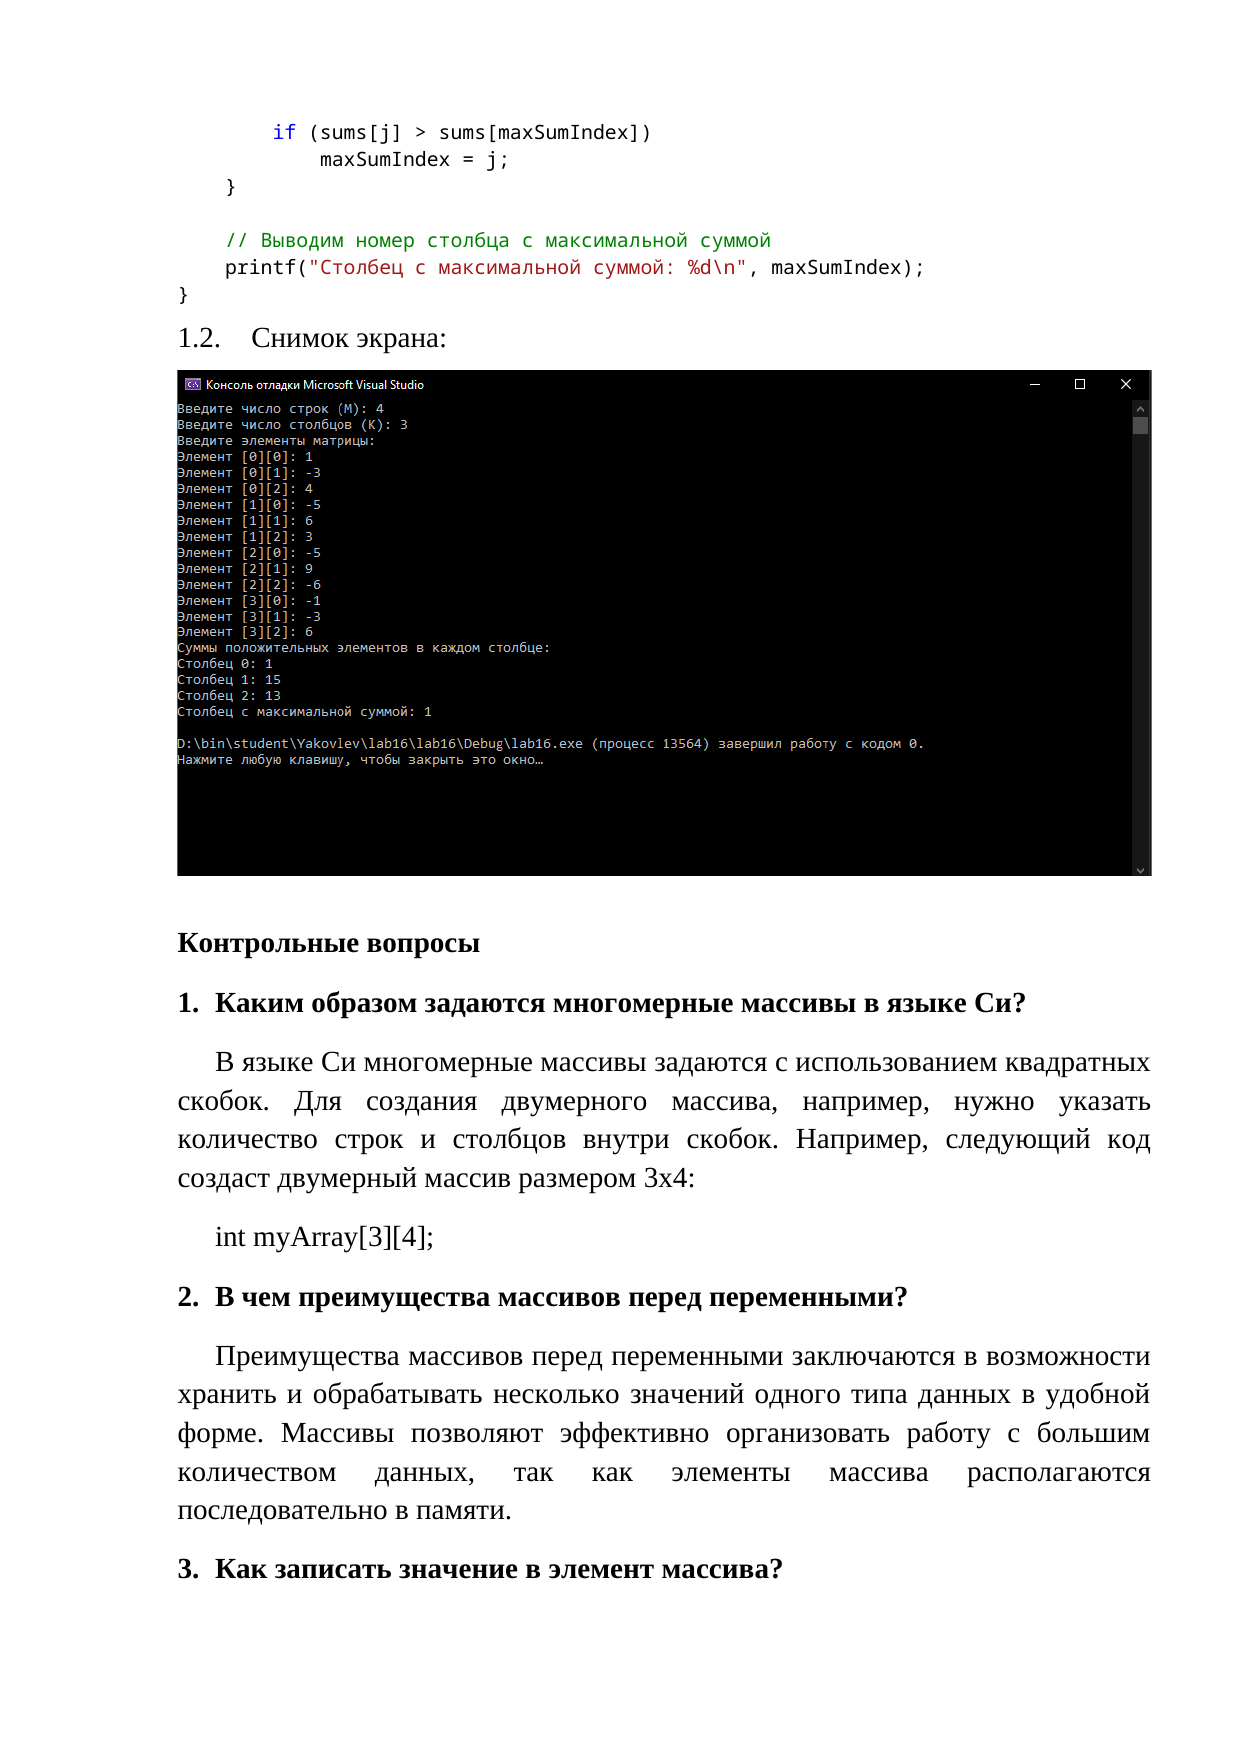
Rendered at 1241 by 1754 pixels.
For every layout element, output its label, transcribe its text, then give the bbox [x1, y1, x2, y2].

text printf("Столбец с максимальной суммой: %d\n", maxSumIndex); [177, 253, 1152, 280]
text В языке Си многомерные массивы задаются с использованием квадратных скобок. Для создания двумерного массива, например, нужно указать количество строк и столбцов внутри скобок. Например, следующий код создаст двумерный массив размером 3x4: [177, 1044, 1152, 1193]
picture [177, 370, 1152, 876]
list } [177, 280, 1152, 307]
list Снимок экрана: [177, 320, 1152, 354]
list Каким образом задаются многомерные массивы в языке Си? [177, 985, 1152, 1018]
text Преимущества массивов перед переменными заключаются в возможности хранить и обрабатывать несколько значений одного типа данных в удобной форме. Массивы позволяют эффективно организовать работу с большим количеством данных, так как элементы массива располагаются последовательно в памяти. [177, 1338, 1152, 1526]
list Как записать значение в элемент массива? [177, 1552, 1152, 1585]
text } [177, 172, 1152, 199]
text int myArray[3][4]; [177, 1219, 1152, 1253]
text if (sums[j] > sums[maxSumIndex]) [177, 118, 1152, 145]
text Контрольные вопросы [177, 926, 1152, 959]
text maxSumIndex = j; [177, 145, 1152, 172]
list В чем преимущества массивов перед переменными? [177, 1279, 1152, 1312]
text // Выводим номер столбца с максимальной суммой [177, 226, 1152, 253]
